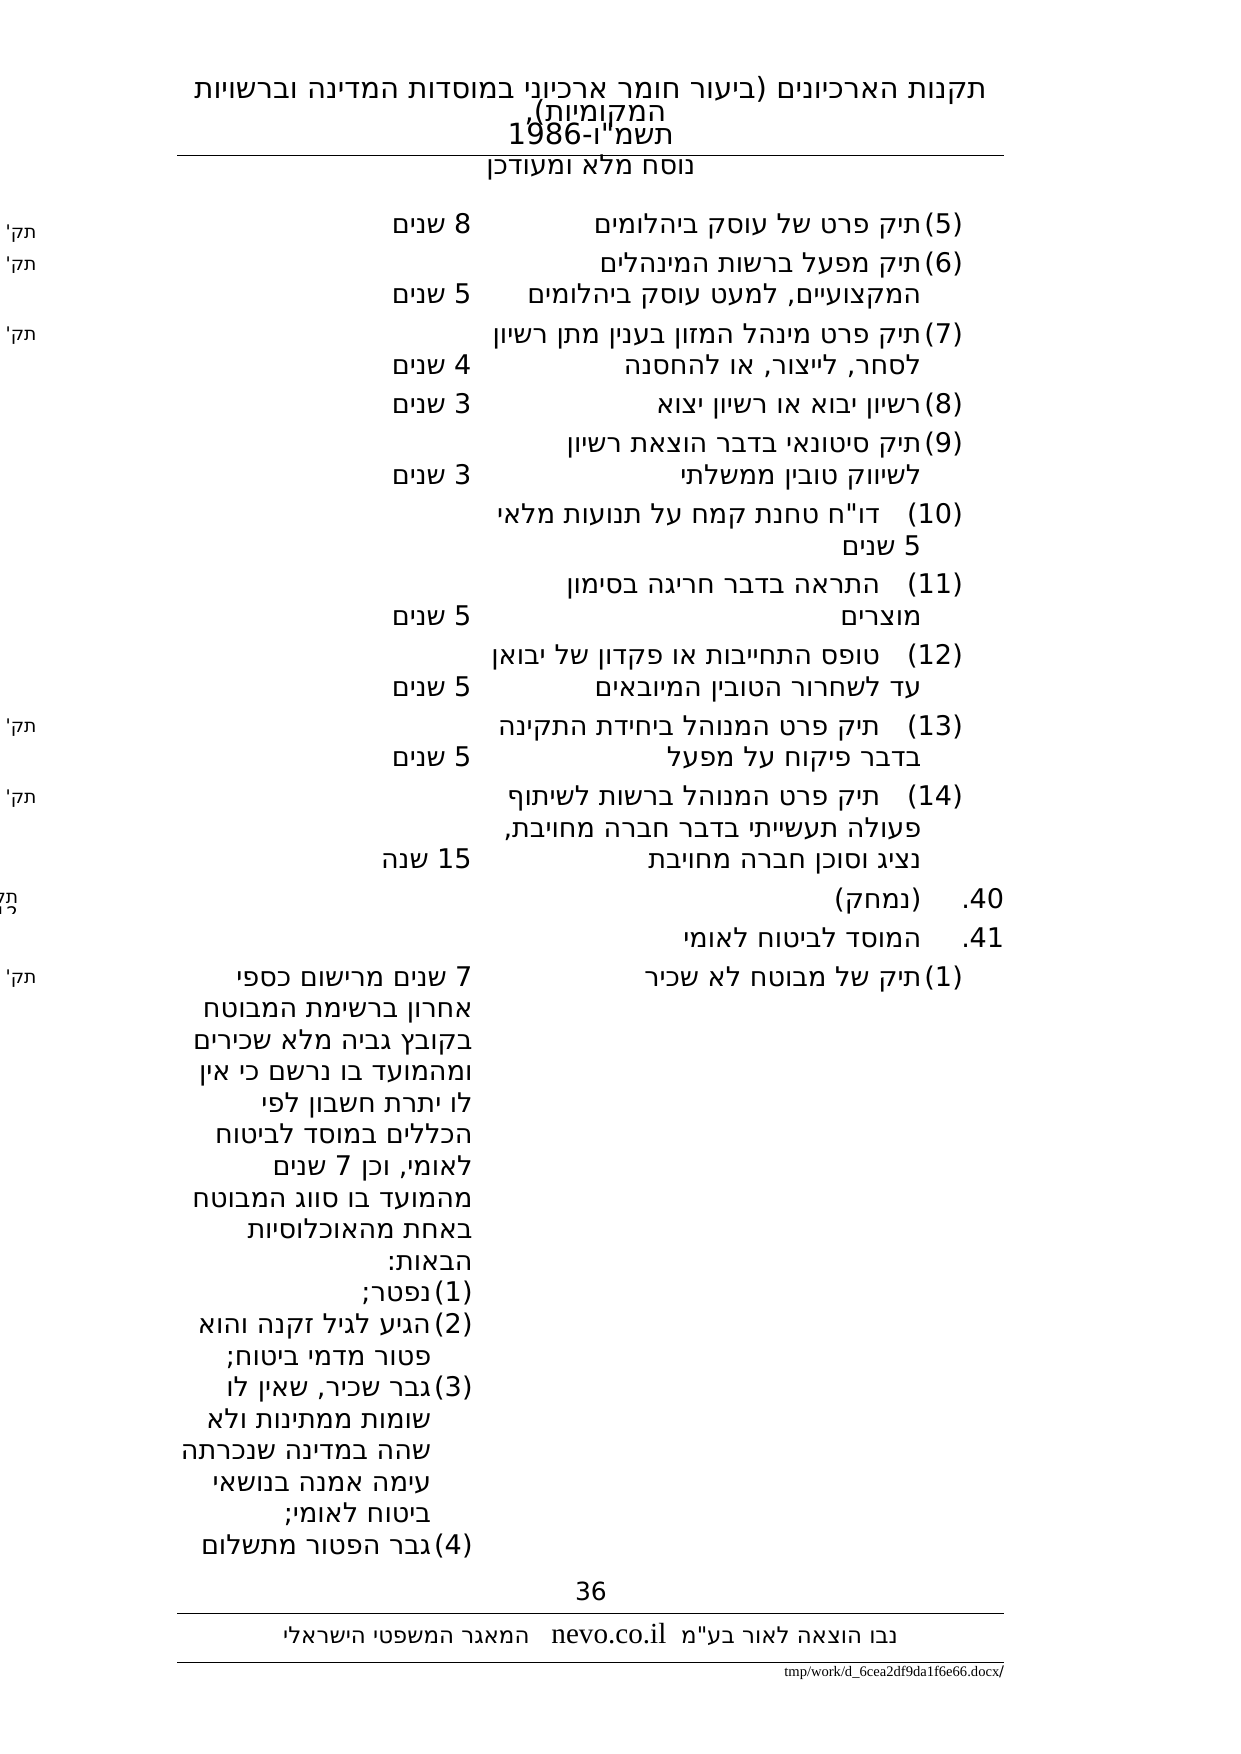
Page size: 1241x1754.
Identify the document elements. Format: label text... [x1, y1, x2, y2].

text (6) תיק מפעל ברשות המינהלים המקצועיים, למעט עוסק ביהלומים 5 שנים [487, 247, 963, 310]
text (12) טופס התחייבות או פקדון של יבואן עד לשחרור הטובין המיובאים 5 שנים [487, 639, 963, 703]
text (9) תיק סיטונאי בדבר הוצאת רשיון לשיווק טובין ממשלתי 3 שנים [487, 428, 963, 491]
text (13) תיק פרט המנוהל ביחידת התקינה בדבר פיקוח על מפעל 5 שנים [487, 710, 963, 773]
text (14) תיק פרט המנוהל ברשות לשיתוף פעולה תעשייתי בדבר חברה מחויבת, נציג וסוכן חברה מחויבת 15 שנה [487, 781, 963, 875]
text 40. (נמחק) [177, 883, 1004, 914]
text 41. המוסד לביטוח לאומי [177, 922, 1004, 953]
text (7) תיק פרט מינהל המזון בענין מתן רשיון לסחר, לייצור, או להחסנה 4 שנים [487, 318, 963, 381]
text (10) דו"ח טחנת קמח על תנועות מלאי 5 שנים [487, 498, 963, 561]
text (1) תיק של מבוטח לא שכיר 7 שנים מרישום כספי אחרון ברשימת המבוטח בקובץ גביה מלא שכירים ומהמועד בו נרשם כי אין לו יתרת חשבון לפי הכללים במוסד לביטוח לאומי, וכן 7 שנים מהמועד בו סווג המבוטח באחת מהאוכלוסיות הבאות: [177, 961, 963, 1277]
text (8) רשיון יבוא או רשיון יצוא 3 שנים [487, 388, 963, 420]
text (11) התראה בדבר חריגה בסימון מוצרים 5 שנים [487, 569, 963, 632]
text (2) הגיע לגיל זקנה והוא פטור מדמי ביטוח; [177, 1308, 472, 1371]
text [177, 1529, 472, 1561]
text (1) נפטר; [177, 1277, 472, 1308]
text (3) גבר שכיר, שאין לו שומות ממתינות ולא שהה במדינה שנכרתה עימה אמנה בנושאי ביטוח לאומי; [177, 1371, 472, 1529]
text (5) תיק פרט של עוסק ביהלומים 8 שנים [487, 208, 963, 240]
